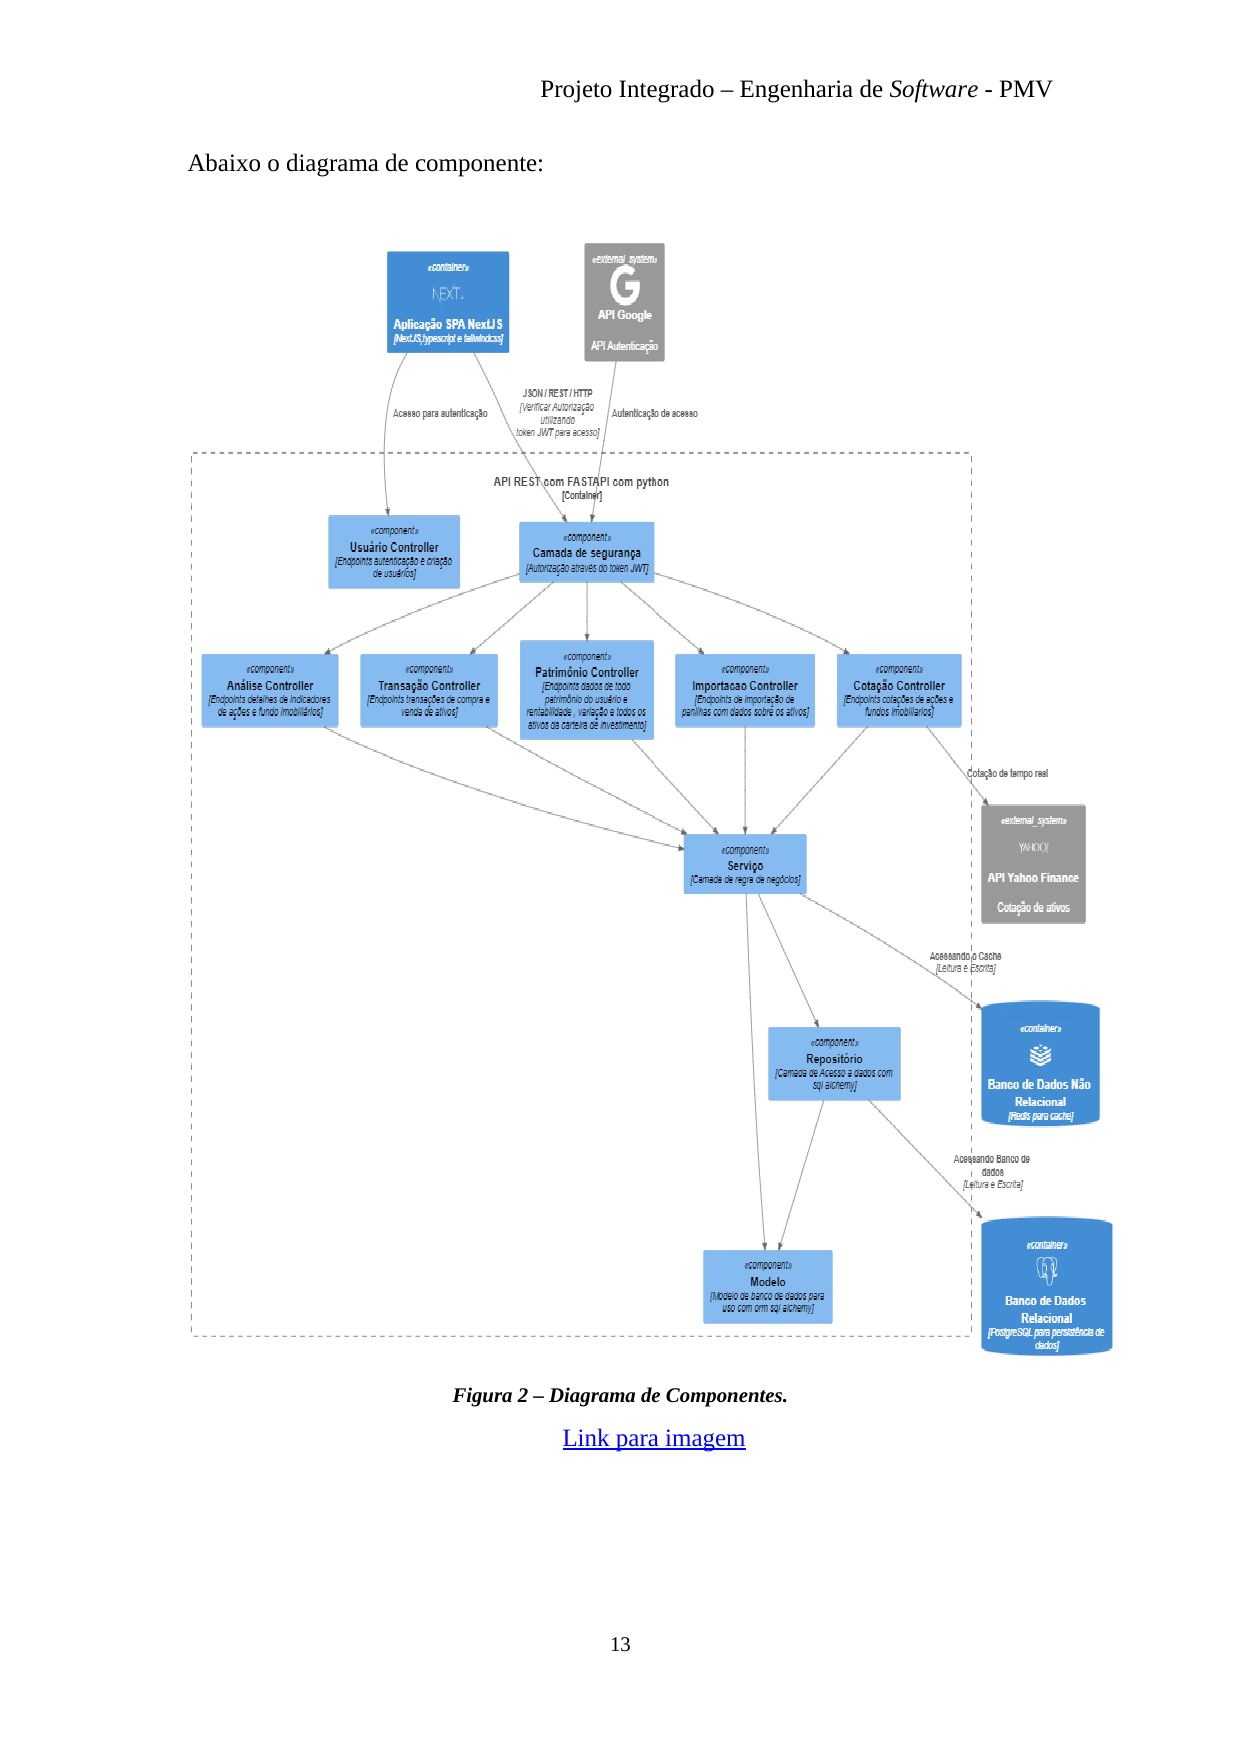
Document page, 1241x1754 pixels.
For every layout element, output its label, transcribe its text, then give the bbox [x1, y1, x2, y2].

text Link para imagem [187, 1423, 1053, 1452]
picture [187, 238, 1122, 1370]
text Figura 2 – Diagrama de Componentes. [187, 1382, 1053, 1407]
text Abaixo o diagrama de componente: [187, 148, 1053, 176]
